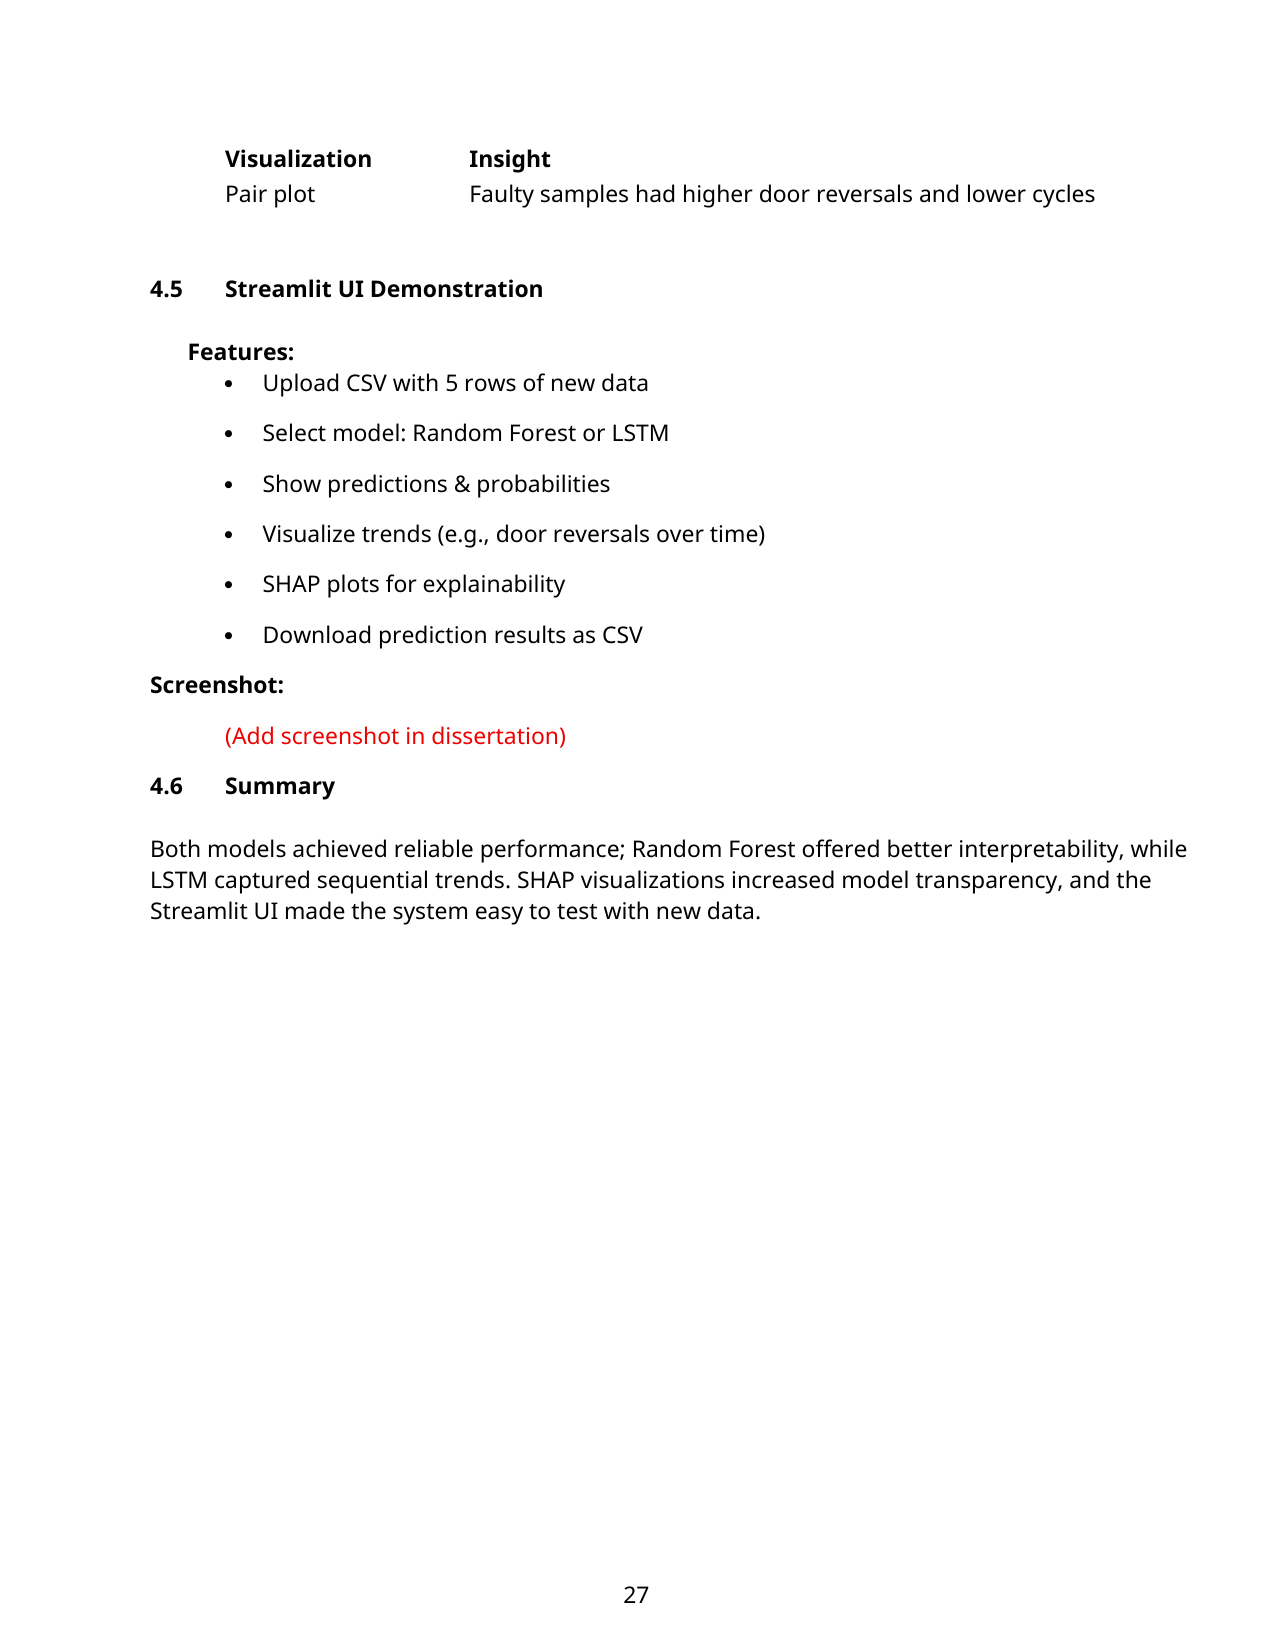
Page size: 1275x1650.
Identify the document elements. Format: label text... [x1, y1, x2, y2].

list Download prediction results as CSV [225, 619, 1200, 650]
list Visualize trends (e.g., door reversals over time) [225, 518, 1200, 549]
table_header Insight [468, 142, 1150, 176]
text Features: [187, 335, 1200, 367]
text Screenshot: [150, 669, 1200, 700]
list Select model: Random Forest or LSTM [225, 417, 1200, 448]
table_cell Faulty samples had higher door reversals and lower cycles [468, 176, 1150, 210]
list SHAP plots for explainability [225, 568, 1200, 599]
list Upload CSV with 5 rows of new data [225, 367, 1200, 398]
text Both models achieved reliable performance; Random Forest offered better interpretability, while LSTM captured sequential trends. SHAP visualizations increased model transparency, and the Streamlit UI made the system easy to test with new data. [150, 832, 1200, 926]
text (Add screenshot in dissertation) [150, 719, 1200, 751]
subtitle Streamlit UI Demonstration [150, 273, 1200, 304]
subtitle Summary [150, 770, 1200, 801]
list Show predictions & probabilities [225, 467, 1200, 499]
table_header Visualization [224, 142, 467, 176]
table_cell Pair plot [224, 176, 467, 210]
